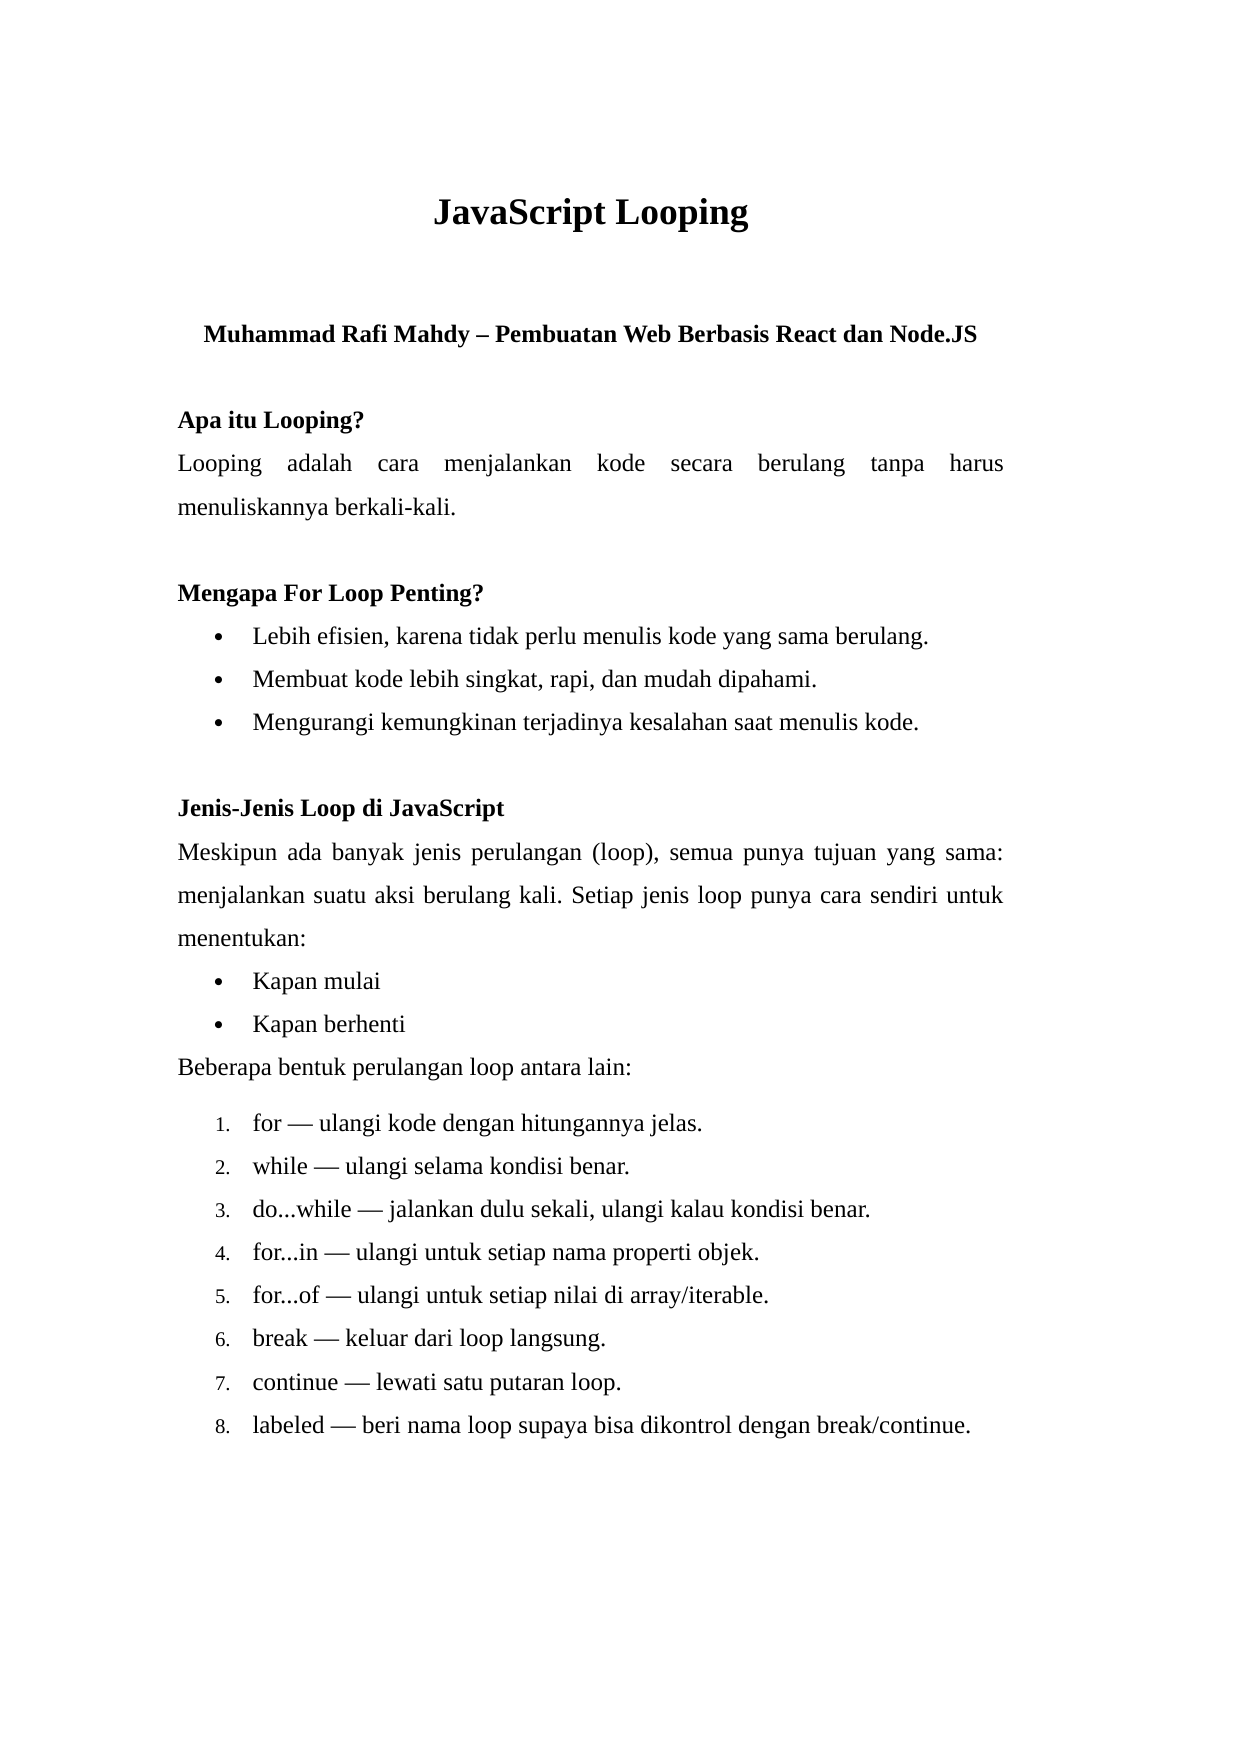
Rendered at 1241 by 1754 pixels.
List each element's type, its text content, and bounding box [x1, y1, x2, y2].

text Mengapa For Loop Penting? [177, 578, 1004, 607]
list Kapan berhenti [215, 1009, 1004, 1038]
list while — ulangi selama kondisi benar. [215, 1151, 1004, 1180]
list for...of — ulangi untuk setiap nilai di array/iterable. [215, 1280, 1004, 1309]
text Looping adalah cara menjalankan kode secara berulang tanpa harus menuliskannya berkali-kali. [177, 448, 1004, 520]
text Beberapa bentuk perulangan loop antara lain: [177, 1052, 1004, 1081]
list do...while — jalankan dulu sekali, ulangi kalau kondisi benar. [215, 1194, 1004, 1223]
list for — ulangi kode dengan hitungannya jelas. [215, 1108, 1004, 1137]
list Mengurangi kemungkinan terjadinya kesalahan saat menulis kode. [215, 707, 1004, 736]
text Muhammad Rafi Mahdy – Pembuatan Web Berbasis React dan Node.JS [177, 319, 1004, 348]
list break — keluar dari loop langsung. [215, 1323, 1004, 1352]
text Jenis-Jenis Loop di JavaScript [177, 793, 1004, 822]
list Kapan mulai [215, 966, 1004, 995]
list continue — lewati satu putaran loop. [215, 1367, 1004, 1395]
list Membuat kode lebih singkat, rapi, dan mudah dipahami. [215, 664, 1004, 693]
list for...in — ulangi untuk setiap nama properti objek. [215, 1237, 1004, 1266]
text JavaScript Looping [177, 190, 1004, 233]
text Meskipun ada banyak jenis perulangan (loop), semua punya tujuan yang sama: menjalankan suatu aksi berulang kali. Setiap jenis loop punya cara sendiri untuk menentukan: [177, 837, 1004, 952]
list labeled — beri nama loop supaya bisa dikontrol dengan break/continue. [215, 1410, 1004, 1438]
list Lebih efisien, karena tidak perlu menulis kode yang sama berulang. [215, 621, 1004, 650]
text Apa itu Looping? [177, 405, 1004, 434]
